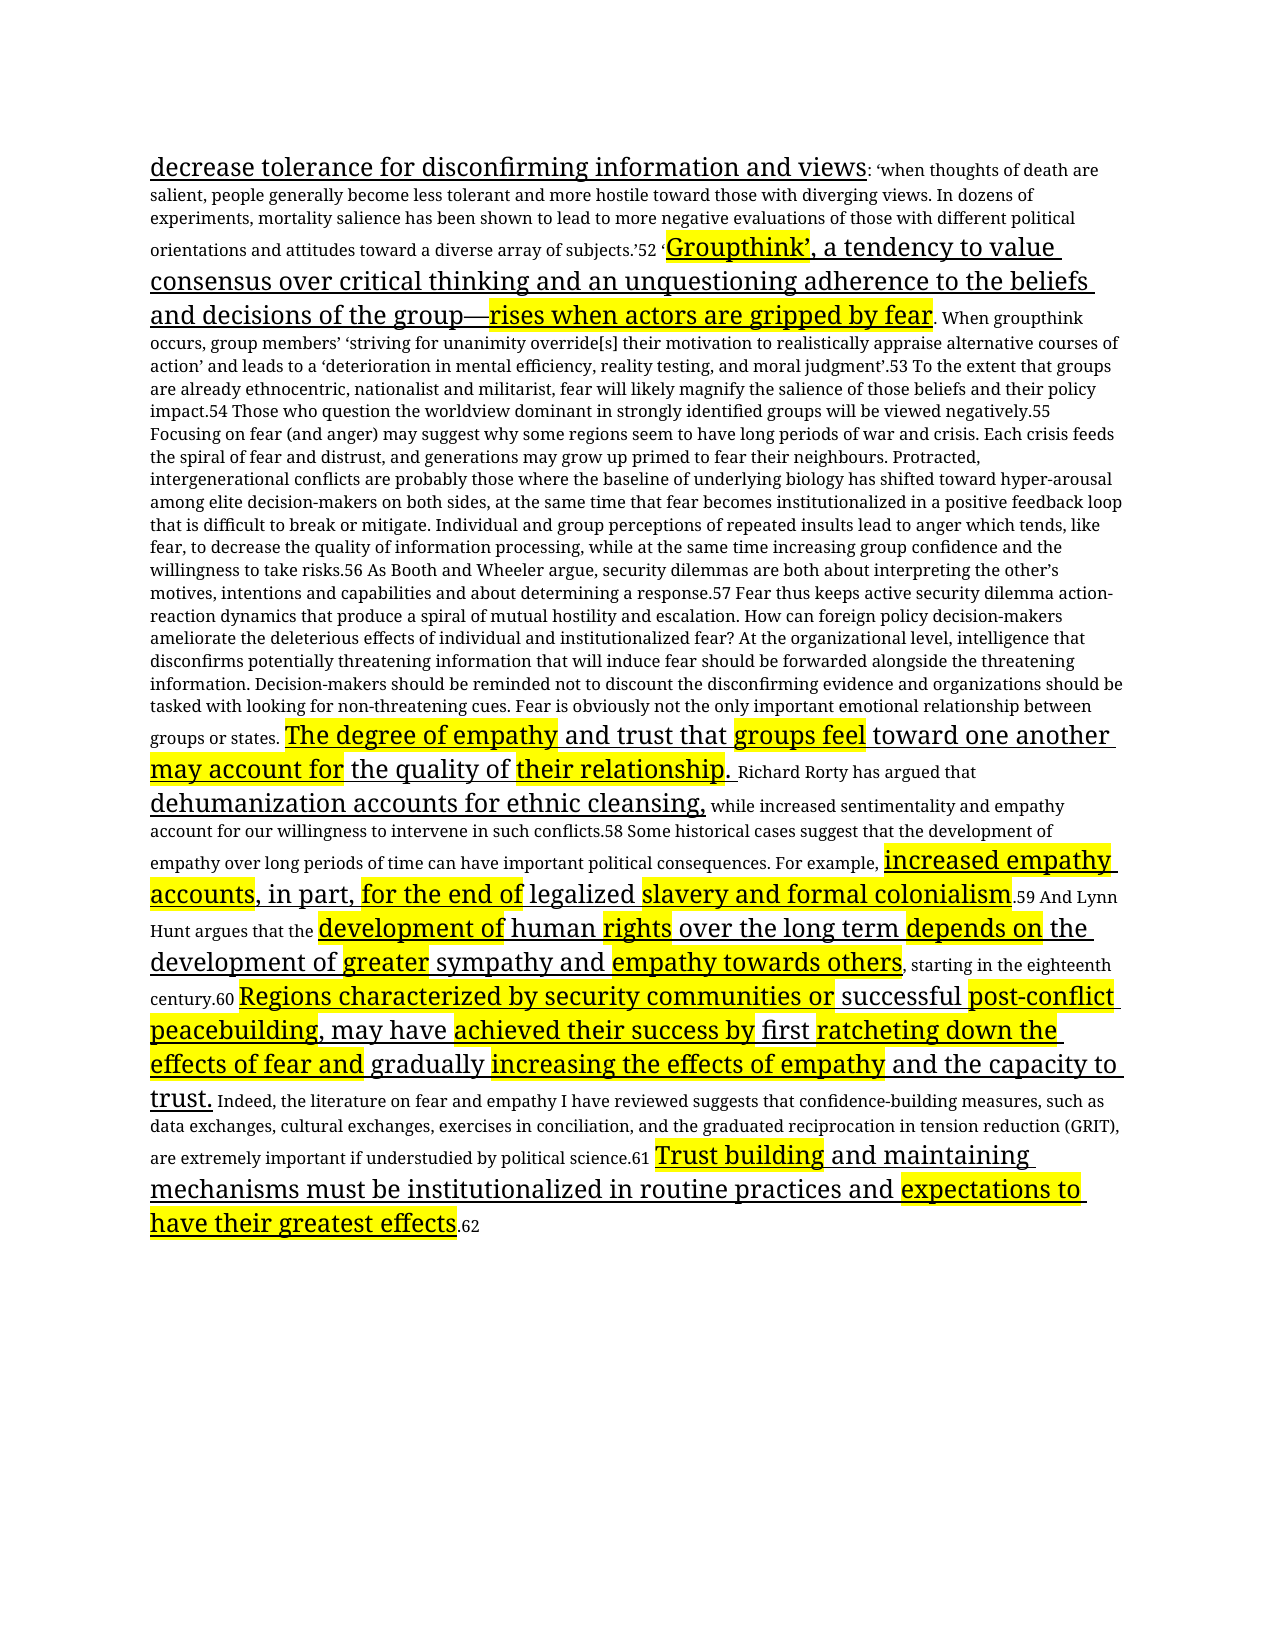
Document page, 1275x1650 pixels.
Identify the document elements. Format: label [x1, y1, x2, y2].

text [150, 150, 1125, 1240]
